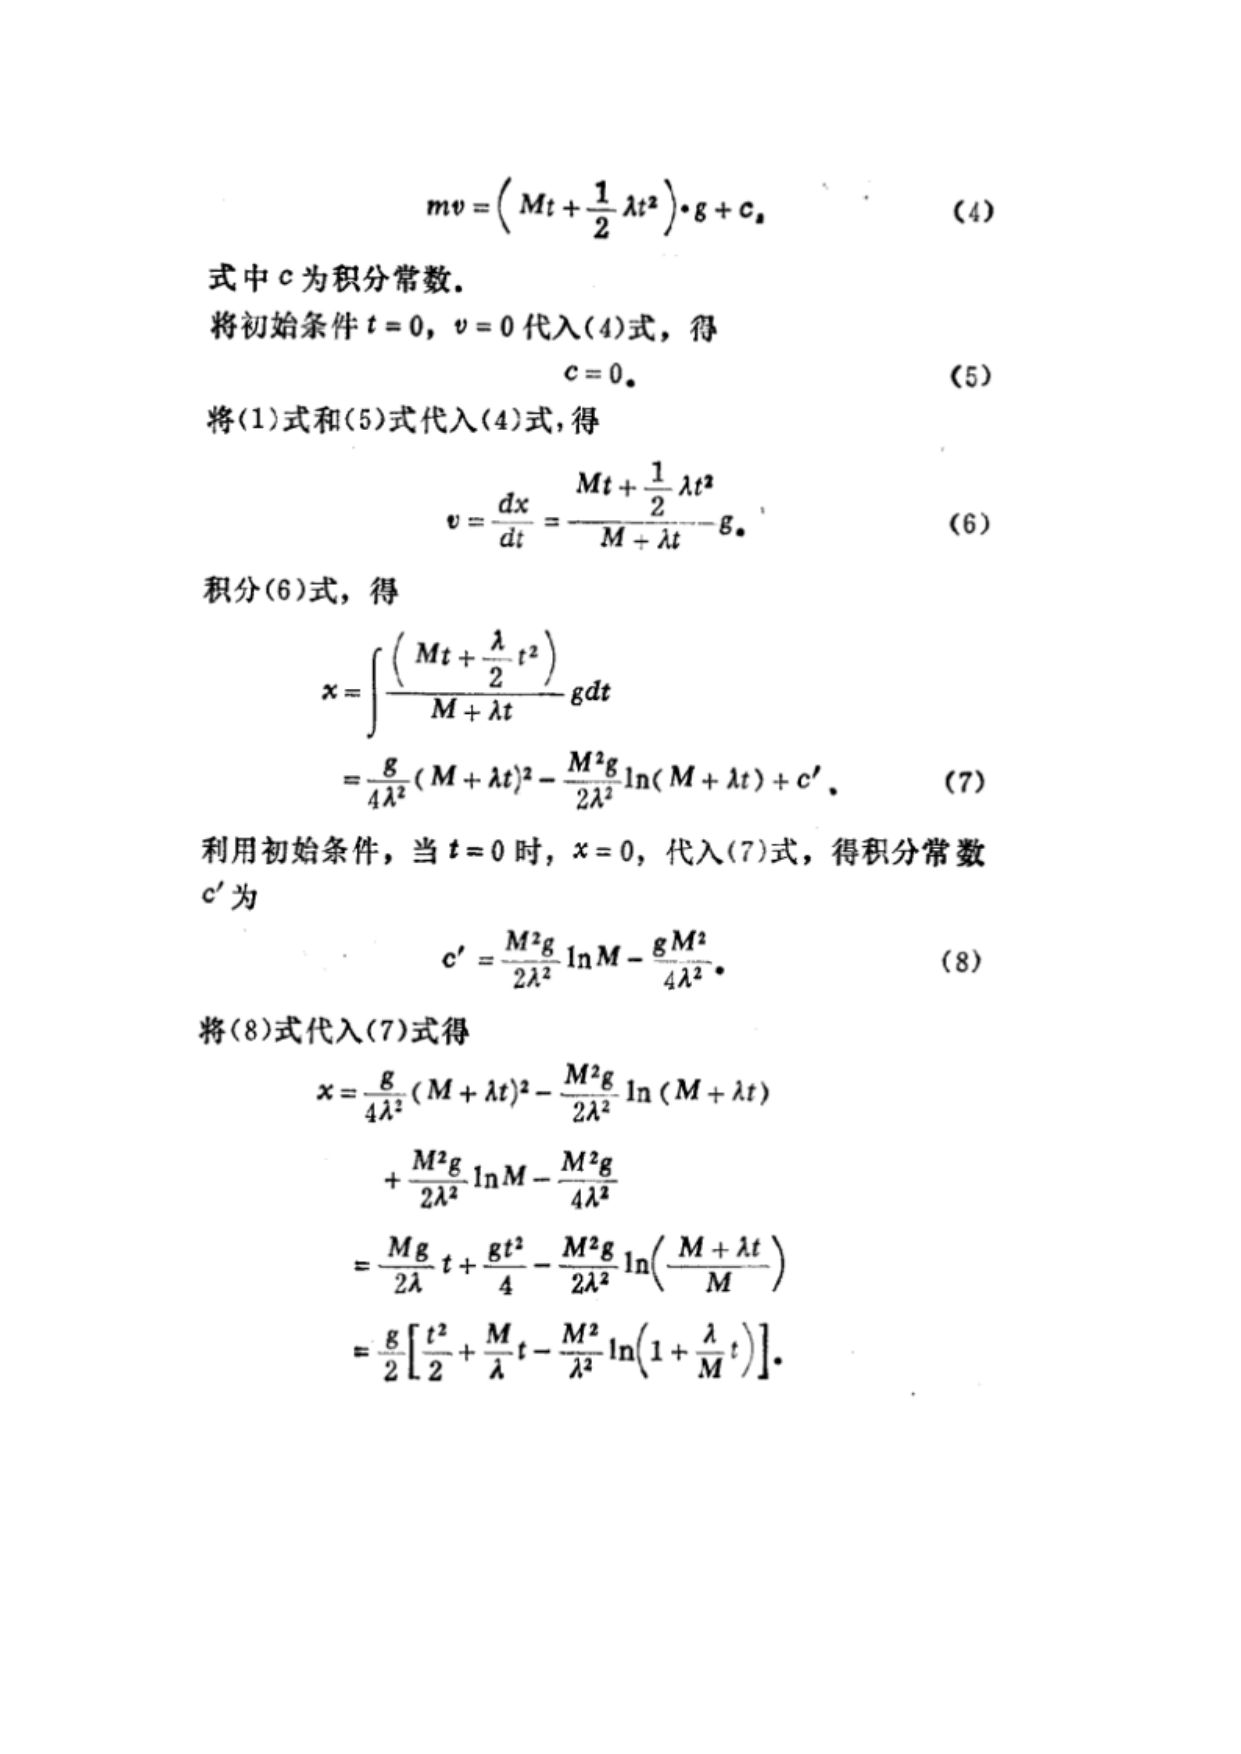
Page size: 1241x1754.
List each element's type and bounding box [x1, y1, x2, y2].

picture [187, 162, 1000, 1401]
